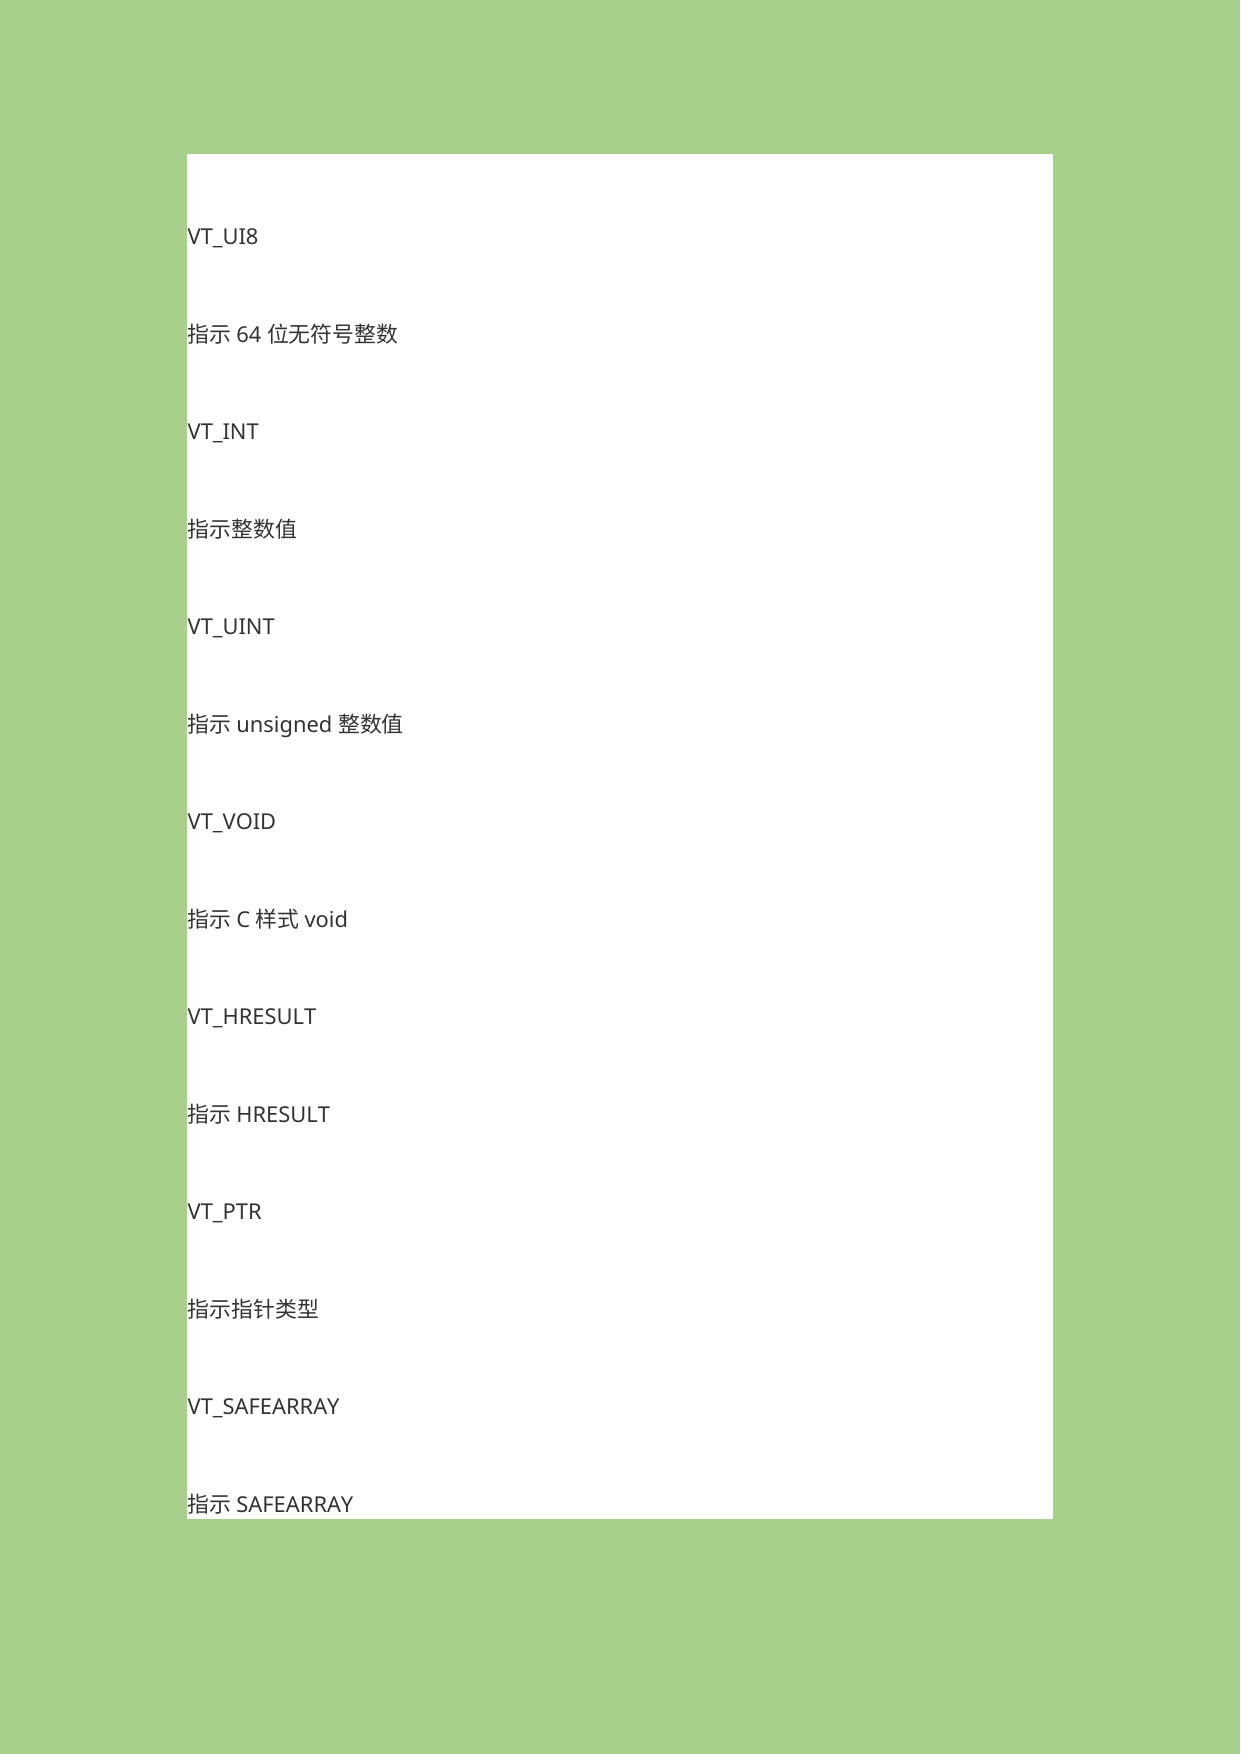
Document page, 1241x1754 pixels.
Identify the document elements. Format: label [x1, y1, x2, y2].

text [187, 154, 1053, 1519]
